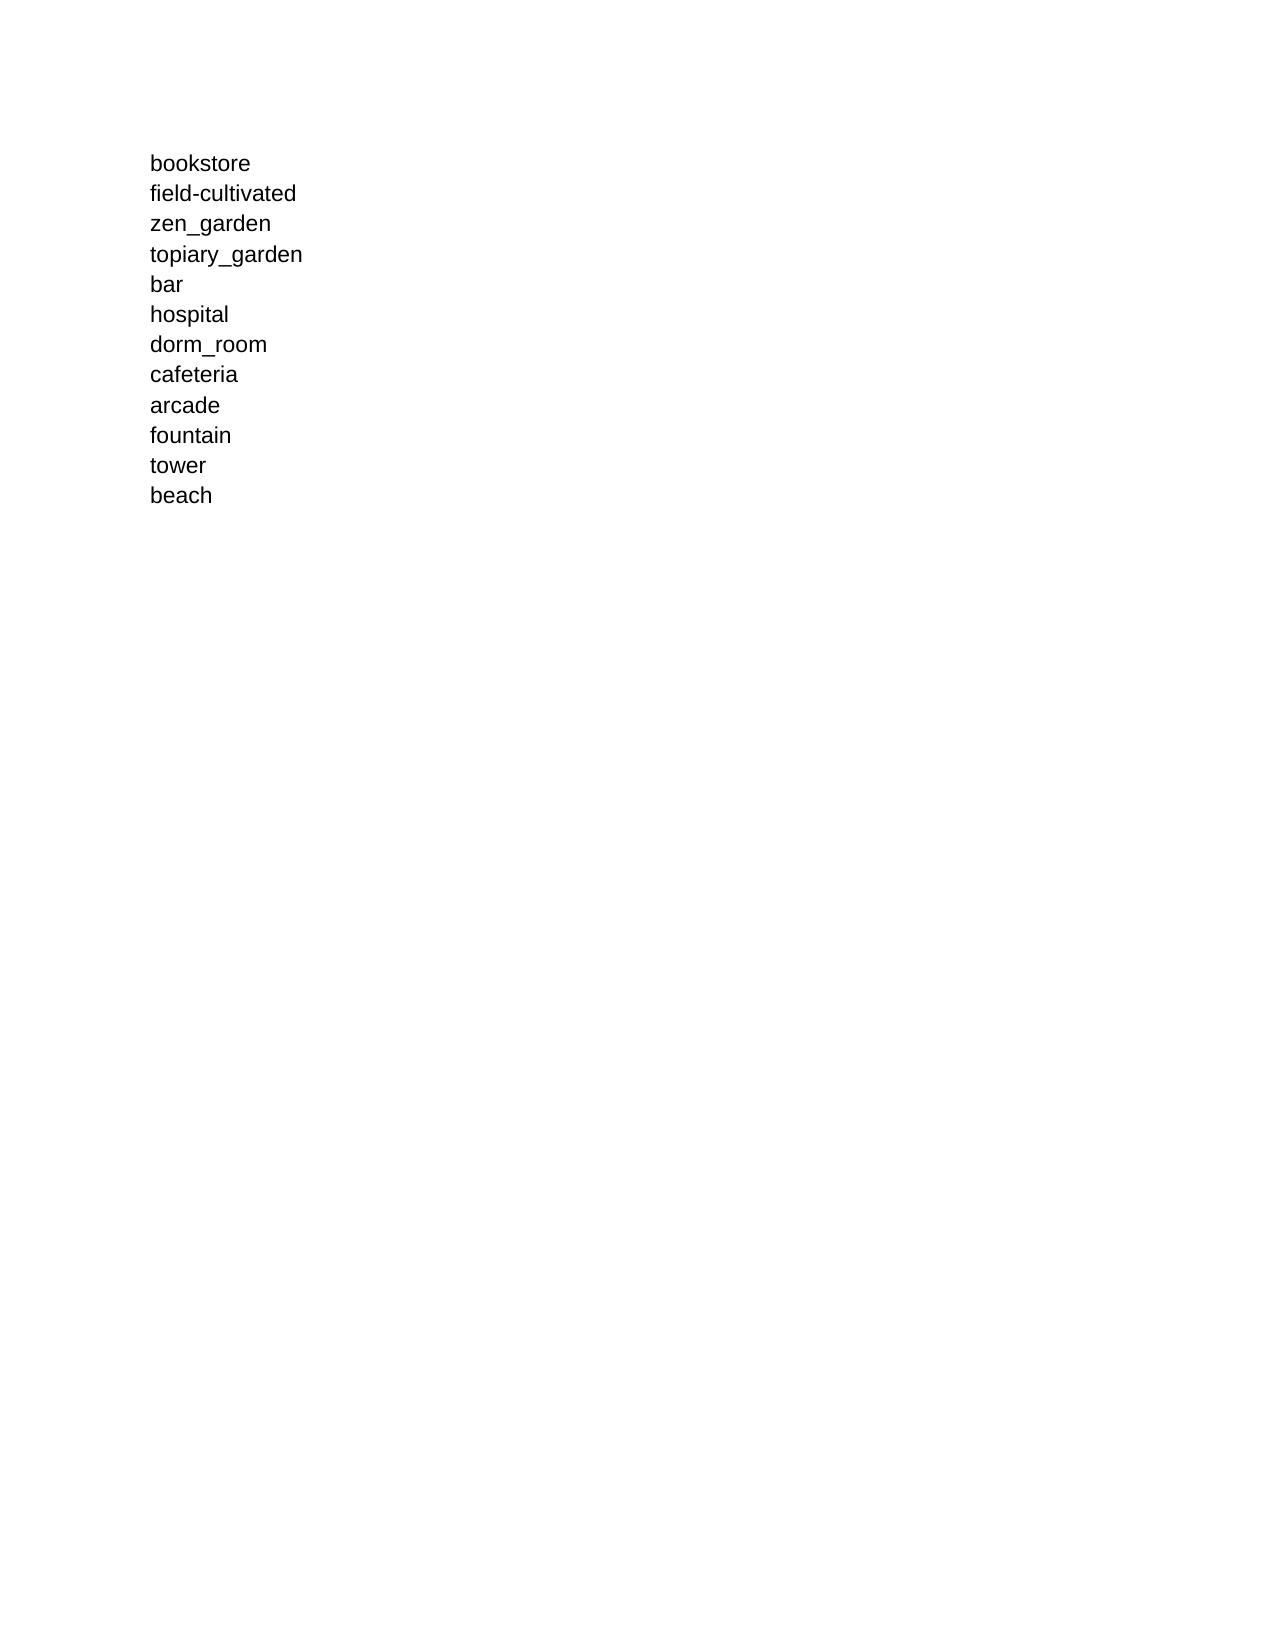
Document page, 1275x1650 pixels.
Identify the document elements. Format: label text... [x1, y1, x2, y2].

text tower [150, 452, 1125, 478]
text zen_garden [150, 210, 1125, 237]
text beach [150, 482, 1125, 509]
text cafeteria [150, 361, 1125, 388]
text dorm_room [150, 331, 1125, 358]
text topiary_garden [150, 241, 1125, 267]
text fountain [150, 422, 1125, 448]
text bookstore [150, 150, 1125, 176]
text field-cultivated [150, 180, 1125, 207]
text hospital [150, 301, 1125, 327]
text arcade [150, 392, 1125, 418]
text bar [150, 271, 1125, 297]
